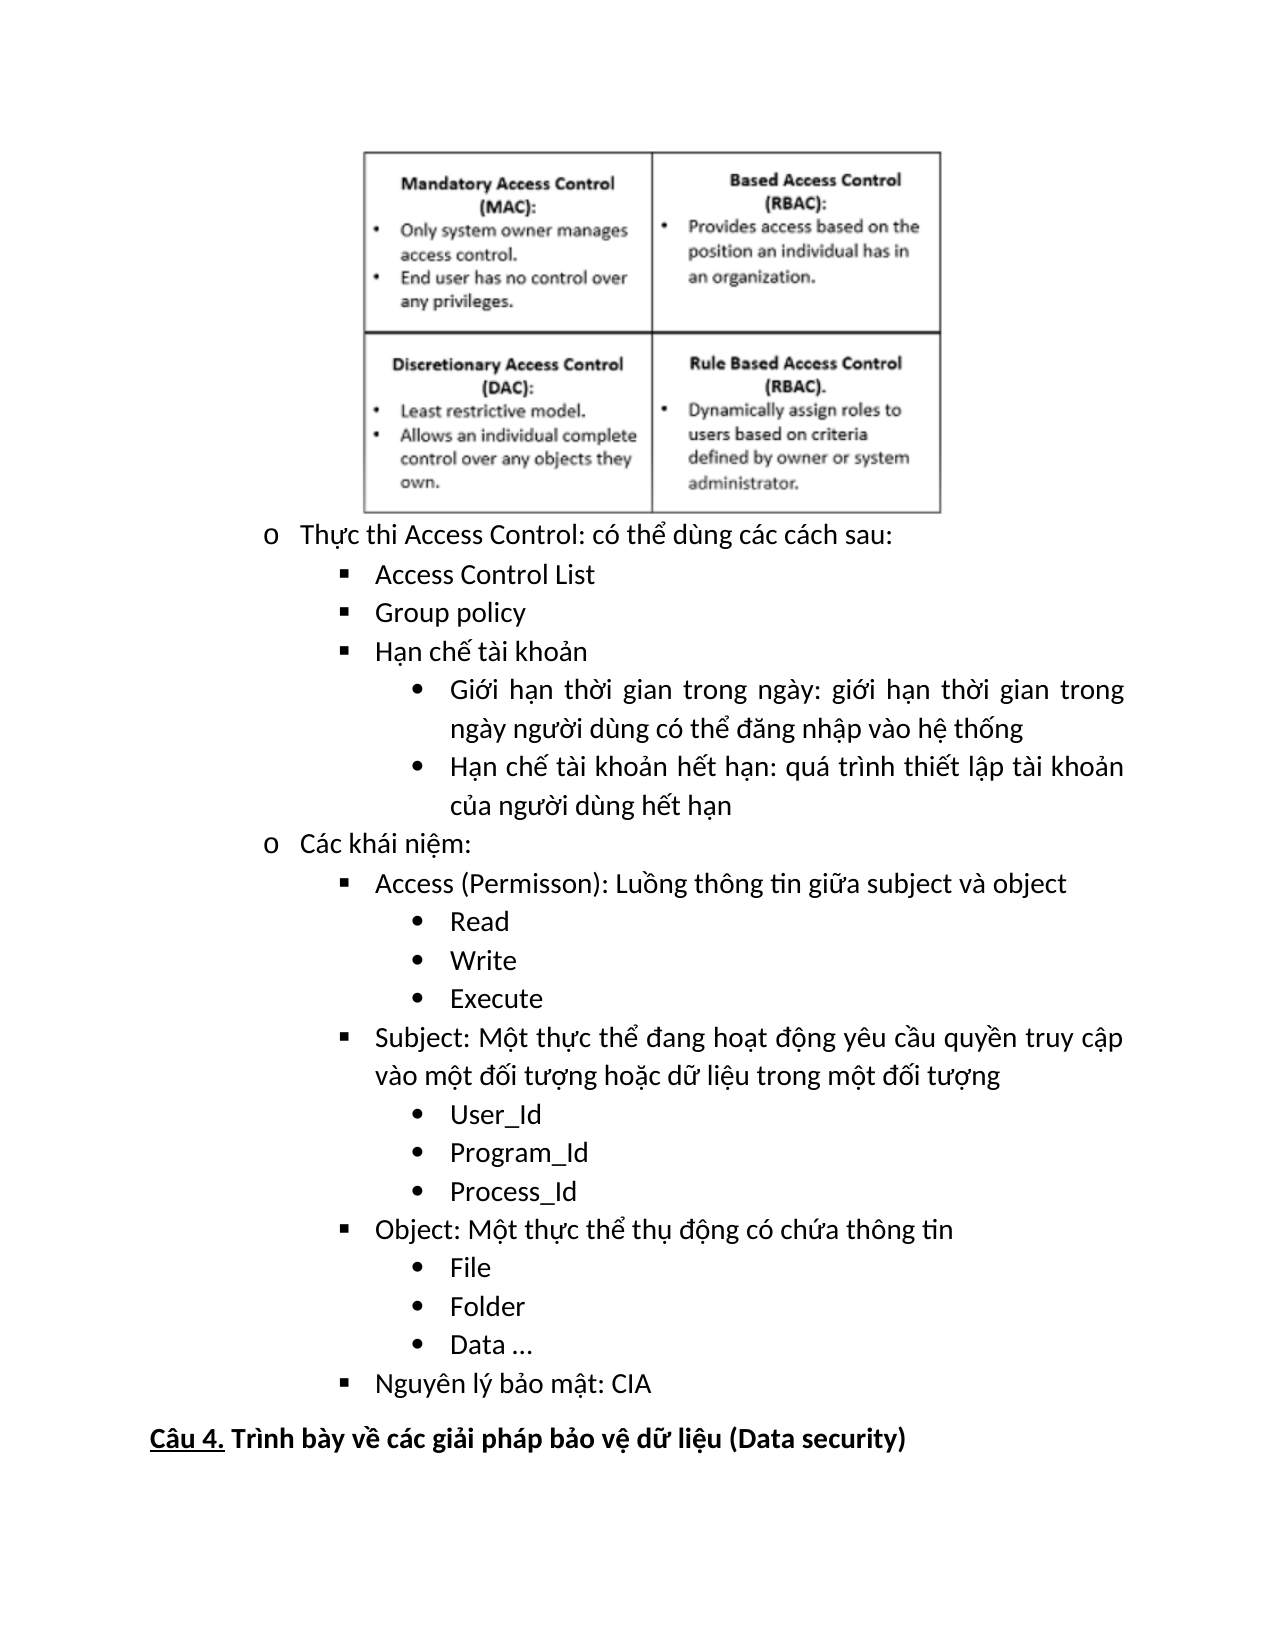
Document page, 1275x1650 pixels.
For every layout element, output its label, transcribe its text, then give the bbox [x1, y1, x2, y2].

list Subject: Một thực thể đang hoạt động yêu cầu quyền truy cập vào một đối tượng hoặc dữ liệu trong một đối tượng [337, 1019, 1125, 1093]
list Hạn chế tài khoản hết hạn: quá trình thiết lập tài khoản của người dùng hết hạn [412, 748, 1125, 822]
list Object: Một thực thể thụ động có chứa thông tin [337, 1211, 1125, 1247]
list User_Id [412, 1096, 1125, 1131]
list Read [412, 903, 1125, 939]
list Giới hạn thời gian trong ngày: giới hạn thời gian trong ngày người dùng có thể đăng nhập vào hệ thống [412, 671, 1125, 745]
list Folder [412, 1288, 1125, 1323]
list Thực thi Access Control: có thể dùng các cách sau: [262, 516, 1125, 553]
list Process_Id [412, 1173, 1125, 1208]
list File [412, 1249, 1125, 1285]
list Data … [412, 1326, 1125, 1362]
list Các khái niệm: [262, 825, 1125, 862]
picture [361, 150, 944, 514]
list Group policy [337, 594, 1125, 630]
list Write [412, 942, 1125, 978]
list Access (Permisson): Luồng thông tin giữa subject và object [337, 865, 1125, 901]
list Nguyên lý bảo mật: CIA [337, 1365, 1125, 1400]
list Program_Id [412, 1134, 1125, 1170]
list Hạn chế tài khoản [337, 633, 1125, 668]
text Câu 4. Trình bày về các giải pháp bảo vệ dữ liệu (Data security) [150, 1420, 1125, 1456]
list Access Control List [337, 556, 1125, 592]
list Execute [412, 980, 1125, 1016]
